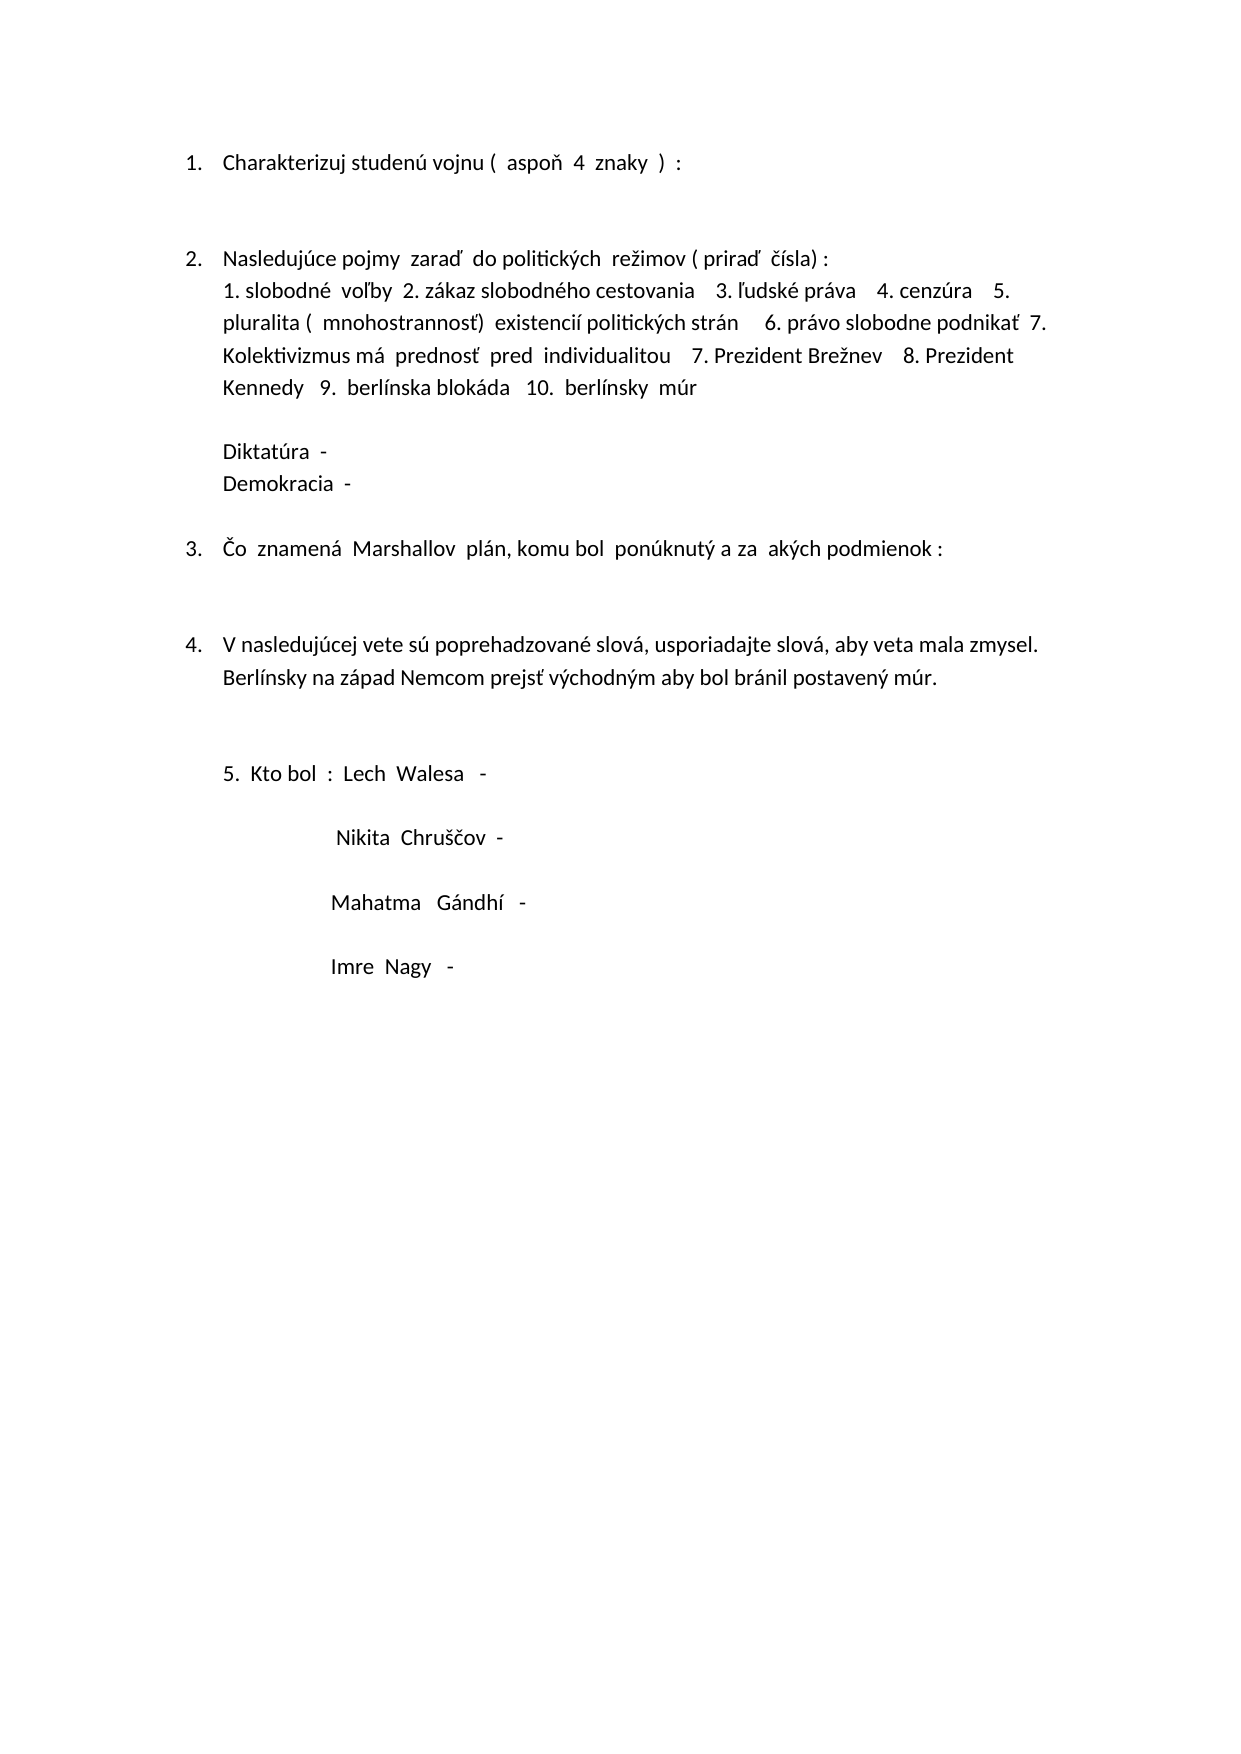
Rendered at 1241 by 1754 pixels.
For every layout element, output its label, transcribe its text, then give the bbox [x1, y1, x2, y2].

list Čo znamená Marshallov plán, komu bol ponúknutý a za akých podmienok : [185, 534, 1093, 562]
list V nasledujúcej vete sú poprehadzované slová, usporiadajte slová, aby veta mala zmysel. [185, 630, 1093, 658]
list Charakterizuj studenú vojnu ( aspoň 4 znaky ) : [185, 148, 1093, 176]
list Berlínsky na západ Nemcom prejsť východným aby bol bránil postavený múr. [223, 663, 1093, 723]
list Demokracia - [223, 469, 1093, 497]
list Imre Nagy - [223, 952, 1093, 980]
list Mahatma Gándhí - [223, 888, 1093, 916]
list 5. Kto bol : Lech Walesa - [223, 759, 1093, 787]
list Nasledujúce pojmy zaraď do politických režimov ( priraď čísla) : 1. slobodné voľby 2. zákaz slobodného cestovania 3. ľudské práva 4. cenzúra 5. pluralita ( mnohostrannosť) existencií politických strán 6. právo slobodne podnikať 7. Kolektivizmus má prednosť pred individualitou 7. Prezident Brežnev 8. Prezident Kennedy 9. berlínska blokáda 10. berlínsky múr [185, 244, 1093, 401]
list Diktatúra - [223, 437, 1093, 465]
list Nikita Chruščov - [223, 823, 1093, 852]
